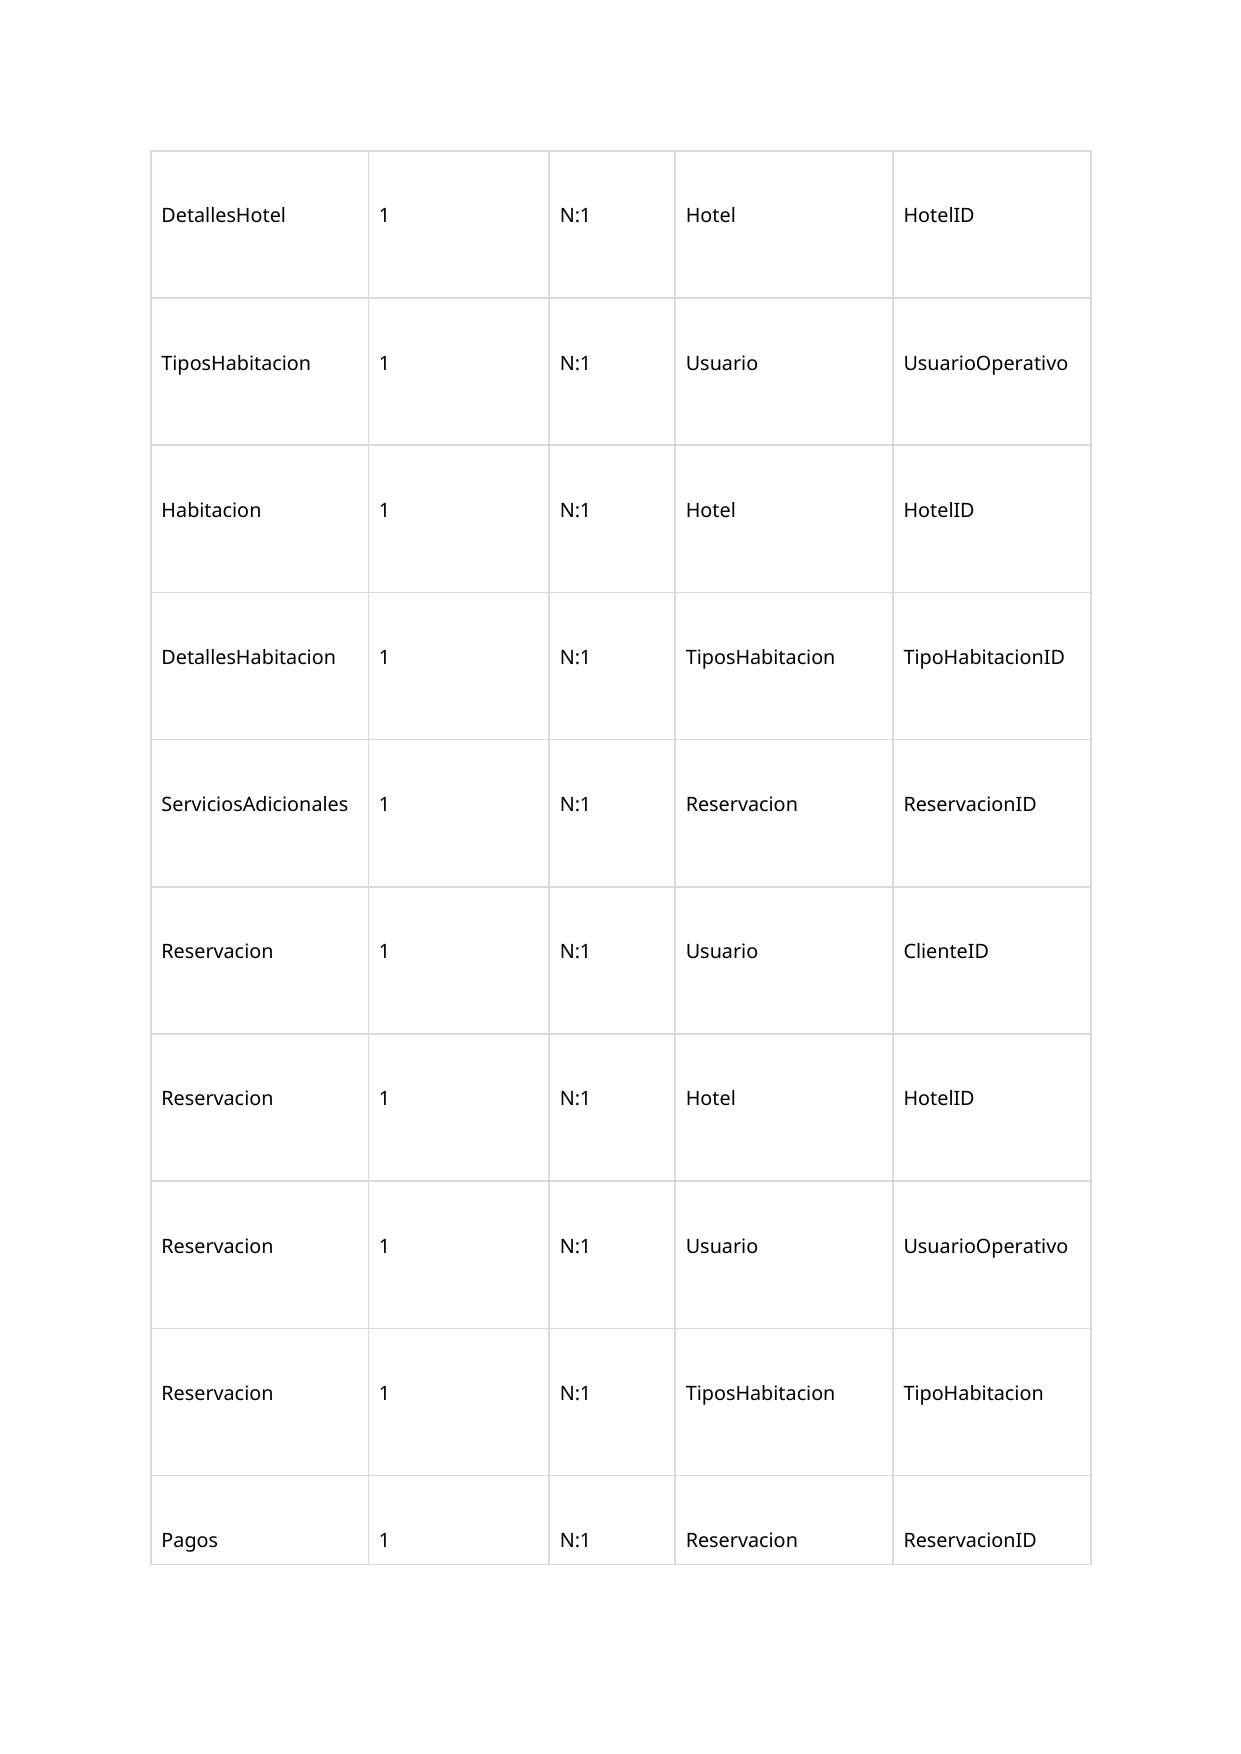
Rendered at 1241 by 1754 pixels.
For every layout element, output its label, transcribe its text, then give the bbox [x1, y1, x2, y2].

table_cell N:1 [550, 299, 674, 444]
table_cell Usuario [676, 299, 892, 444]
table_cell 1 [369, 740, 548, 886]
table_cell TiposHabitacion [676, 593, 892, 739]
table_cell 1 [369, 446, 548, 592]
table_cell 1 [369, 888, 548, 1033]
table_cell 1 [369, 1035, 548, 1180]
table_cell 1 [369, 1182, 548, 1327]
table_cell Hotel [676, 1035, 892, 1180]
table_cell TipoHabitacionID [894, 593, 1090, 739]
table_cell Reservacion [152, 1329, 368, 1475]
table_cell 1 [369, 299, 548, 444]
table_cell Reservacion [152, 1035, 368, 1180]
table_cell Hotel [676, 446, 892, 592]
table_cell HotelID [894, 152, 1090, 297]
table_cell 1 [369, 1329, 548, 1475]
table_cell ServiciosAdicionales [152, 740, 368, 886]
table_cell UsuarioOperativo [894, 1182, 1090, 1327]
table_cell Usuario [676, 888, 892, 1033]
table_cell ClienteID [894, 888, 1090, 1033]
table_cell N:1 [550, 152, 674, 297]
table_cell TiposHabitacion [676, 1329, 892, 1475]
table_cell HotelID [894, 446, 1090, 592]
table_cell 1 [369, 152, 548, 297]
table_cell Habitacion [152, 446, 368, 592]
table_cell TipoHabitacion [894, 1329, 1090, 1475]
table_cell Reservacion [676, 1476, 892, 1564]
table_cell Usuario [676, 1182, 892, 1327]
table_cell TiposHabitacion [152, 299, 368, 444]
table_cell N:1 [550, 1035, 674, 1180]
table_cell 1 [369, 1476, 548, 1564]
table_cell Hotel [676, 152, 892, 297]
table_cell N:1 [550, 888, 674, 1033]
table_cell HotelID [894, 1035, 1090, 1180]
table_cell N:1 [550, 1476, 674, 1564]
table_cell N:1 [550, 1182, 674, 1327]
table_cell N:1 [550, 740, 674, 886]
table_cell DetallesHabitacion [152, 593, 368, 739]
table_cell Reservacion [152, 1182, 368, 1327]
table_cell ReservacionID [894, 1476, 1090, 1564]
table_cell N:1 [550, 593, 674, 739]
table_cell 1 [369, 593, 548, 739]
table_cell N:1 [550, 1329, 674, 1475]
table_cell N:1 [550, 446, 674, 592]
table_cell UsuarioOperativo [894, 299, 1090, 444]
table_cell Pagos [152, 1476, 368, 1564]
table_cell Reservacion [676, 740, 892, 886]
table_cell Reservacion [152, 888, 368, 1033]
table_cell DetallesHotel [152, 152, 368, 297]
table_cell ReservacionID [894, 740, 1090, 886]
